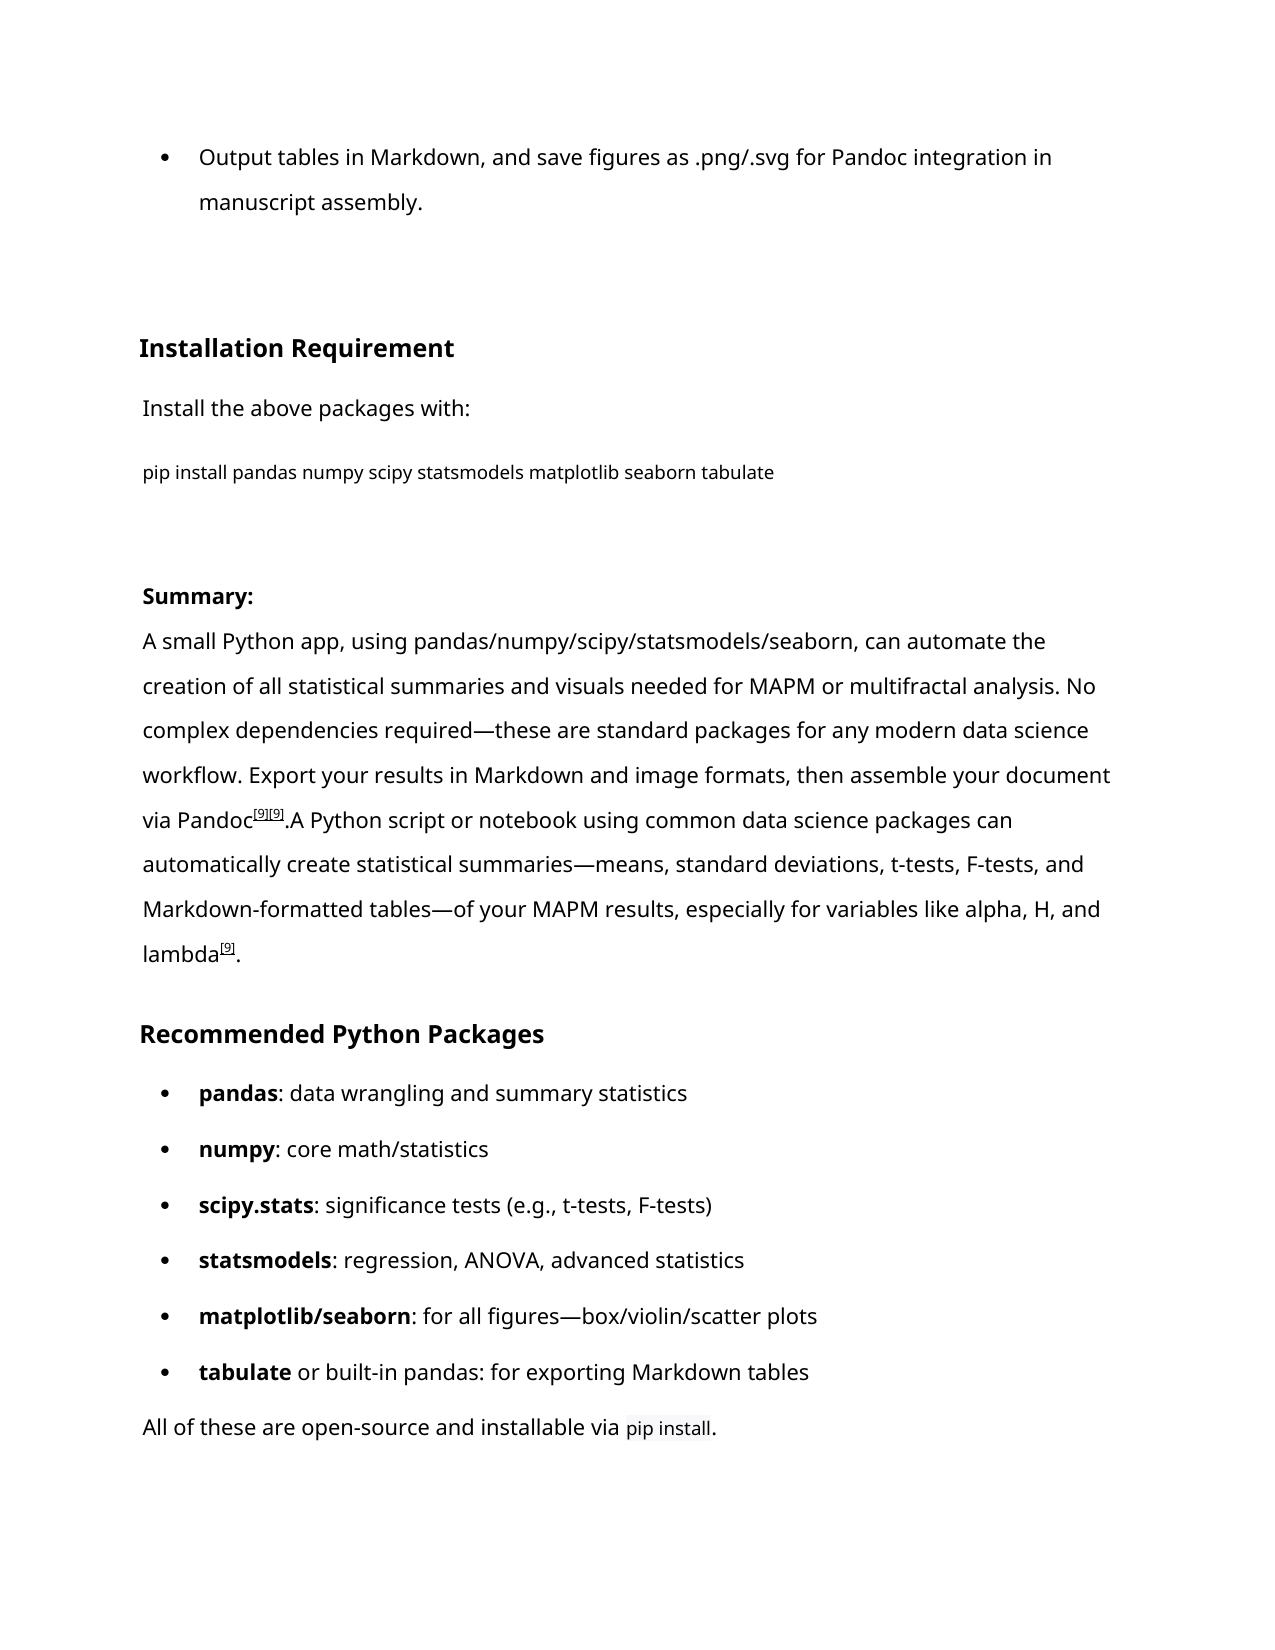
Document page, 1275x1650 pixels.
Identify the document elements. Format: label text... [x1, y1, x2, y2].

list numpy: core math/statistics [161, 1134, 1133, 1164]
text All of these are open-source and installable via pip install. [142, 1412, 1133, 1442]
list scipy.stats: significance tests (e.g., t-tests, F-tests) [161, 1189, 1133, 1219]
text Install the above packages with: [142, 393, 1133, 423]
list Output tables in Markdown, and save figures as .png/.svg for Pandoc integration in manuscript assembly. [161, 142, 1133, 217]
text Installation Requirement [139, 331, 1133, 365]
list statsmodels: regression, ANOVA, advanced statistics [161, 1245, 1133, 1275]
list tabulate or built-in pandas: for exporting Markdown tables [161, 1356, 1133, 1386]
text Summary: A small Python app, using pandas/numpy/scipy/statsmodels/seaborn, can automate the creation of all statistical summaries and visuals needed for MAPM or multifractal analysis. No complex dependencies required—these are standard packages for any modern data science workflow. Export your results in Markdown and image formats, then assemble your document via Pandoc[9][9].A Python script or notebook using common data science packages can automatically create statistical summaries—means, standard deviations, t-tests, F-tests, and Markdown-formatted tables—of your MAPM results, especially for variables like alpha, H, and lambda[9]. [142, 581, 1133, 969]
text Recommended Python Packages [139, 1016, 1133, 1050]
list pandas: data wrangling and summary statistics [161, 1078, 1133, 1108]
list matplotlib/seaborn: for all figures—box/violin/scatter plots [161, 1301, 1133, 1331]
